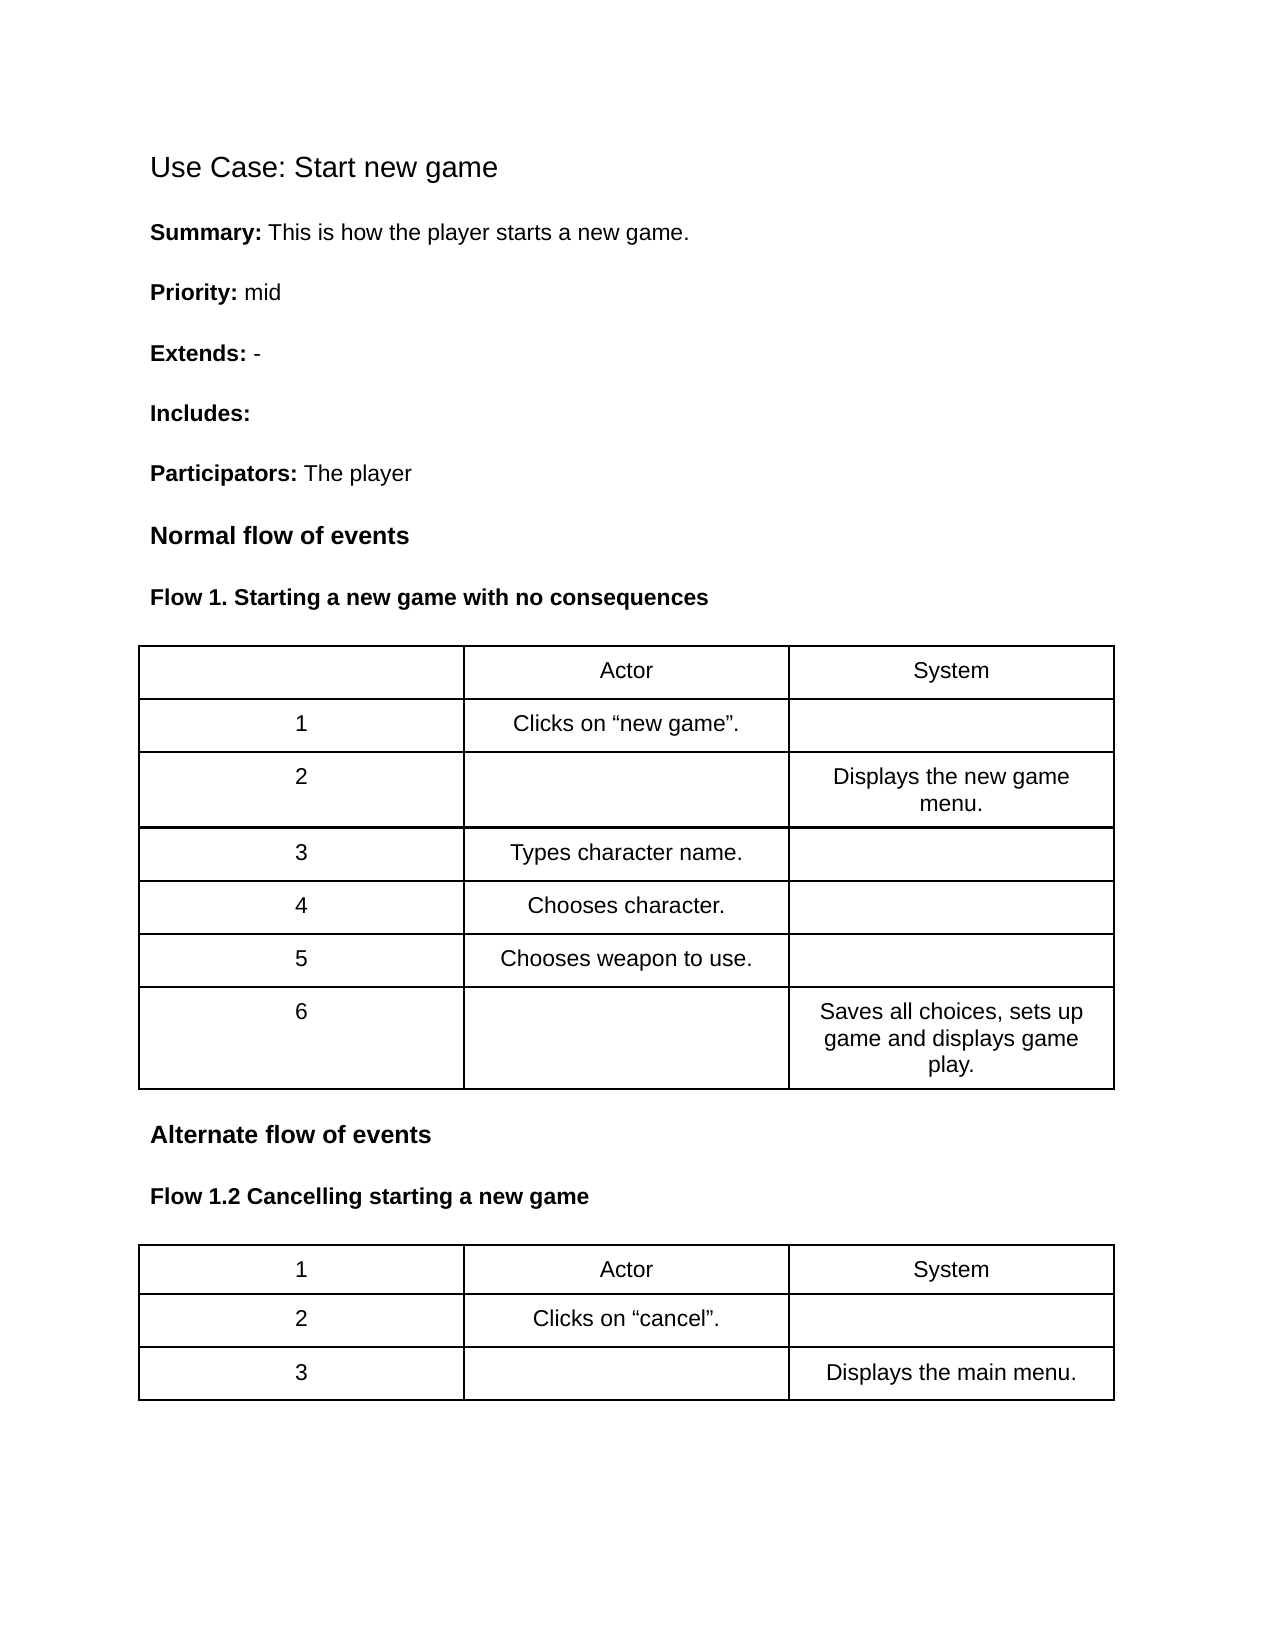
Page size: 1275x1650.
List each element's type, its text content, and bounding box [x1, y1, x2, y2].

table_cell Chooses character. [465, 882, 788, 933]
table_cell 3 [140, 829, 463, 879]
table_cell [790, 829, 1113, 879]
table_cell 1 [140, 700, 463, 751]
table_cell [465, 1348, 788, 1399]
table_header System [790, 647, 1113, 698]
table_cell 6 [140, 988, 463, 1088]
table_cell Clicks on “new game”. [465, 700, 788, 751]
table_cell Types character name. [465, 829, 788, 879]
text Participators: The player [150, 460, 1125, 487]
table_cell 3 [140, 1348, 463, 1399]
text Priority: mid [150, 279, 1125, 306]
table_cell 2 [140, 1295, 463, 1346]
table_header Actor [465, 1246, 788, 1293]
text Summary: This is how the player starts a new game. [150, 219, 1125, 245]
text Flow 1.2 Cancelling starting a new game [150, 1183, 1125, 1209]
table_cell 4 [140, 882, 463, 933]
text Includes: [150, 400, 1125, 426]
table_cell [790, 700, 1113, 751]
table_cell Chooses weapon to use. [465, 935, 788, 986]
table_cell 2 [140, 753, 463, 826]
table_header 1 [140, 1246, 463, 1293]
text Normal flow of events [150, 521, 1125, 549]
table_cell Displays the main menu. [790, 1348, 1113, 1399]
table_cell [790, 882, 1113, 933]
table_cell Displays the new game menu. [790, 753, 1113, 826]
table_cell Saves all choices, sets up game and displays game play. [790, 988, 1113, 1088]
table_cell 5 [140, 935, 463, 986]
table_header System [790, 1246, 1113, 1293]
text Alternate flow of events [150, 1120, 1125, 1149]
table_header [140, 647, 463, 698]
table_cell Clicks on “cancel”. [465, 1295, 788, 1346]
table_cell [790, 1295, 1113, 1346]
table_cell [465, 753, 788, 826]
table_header Actor [465, 647, 788, 698]
text Extends: - [150, 339, 1125, 366]
table_cell [465, 988, 788, 1088]
table_cell [790, 935, 1113, 986]
text Flow 1. Starting a new game with no consequences [150, 584, 1125, 610]
text Use Case: Start new game [150, 150, 1125, 183]
